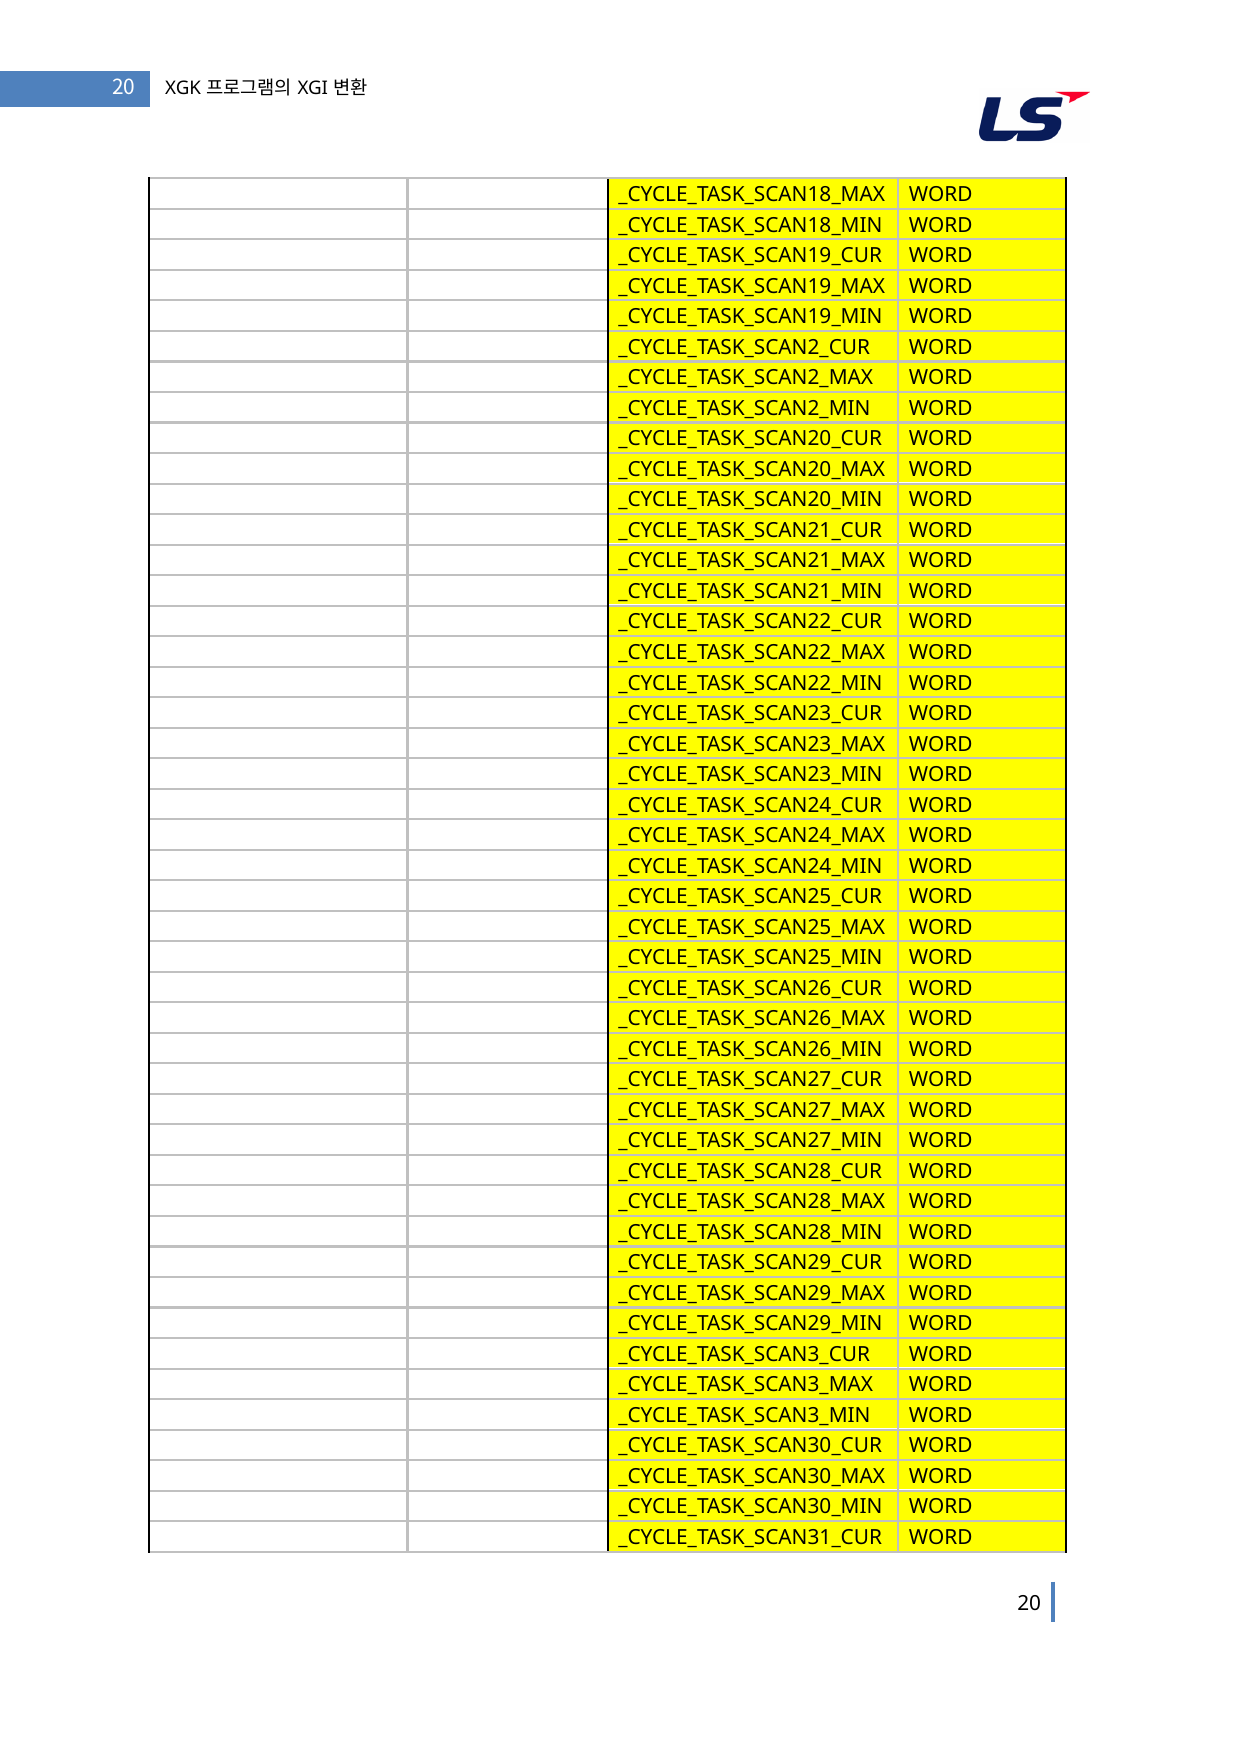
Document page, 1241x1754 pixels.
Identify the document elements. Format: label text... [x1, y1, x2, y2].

table_cell [409, 179, 607, 208]
table_cell _CYCLE_TASK_SCAN29_MAX [609, 1278, 897, 1306]
table_cell _CYCLE_TASK_SCAN25_CUR [609, 881, 897, 910]
table_cell _CYCLE_TASK_SCAN30_CUR [609, 1431, 897, 1459]
table_cell WORD [899, 1522, 1065, 1551]
table_cell _CYCLE_TASK_SCAN26_CUR [609, 973, 897, 1001]
table_cell WORD [899, 1217, 1065, 1245]
table_cell _CYCLE_TASK_SCAN28_CUR [609, 1156, 897, 1184]
table_cell WORD [899, 1034, 1065, 1062]
table_cell [150, 546, 406, 574]
table_cell _CYCLE_TASK_SCAN3_MAX [609, 1370, 897, 1398]
table_cell [150, 240, 406, 269]
table_cell [409, 973, 607, 1001]
table_cell _CYCLE_TASK_SCAN27_MIN [609, 1125, 897, 1154]
table_cell _CYCLE_TASK_SCAN2_MAX [609, 363, 897, 391]
table_cell _CYCLE_TASK_SCAN3_CUR [609, 1339, 897, 1367]
table_cell _CYCLE_TASK_SCAN2_MIN [609, 393, 897, 421]
table_cell WORD [899, 668, 1065, 696]
table_cell [150, 942, 406, 971]
table_cell [150, 485, 406, 513]
table_cell WORD [899, 1003, 1065, 1032]
table_cell WORD [899, 424, 1065, 452]
table_cell [409, 1309, 607, 1337]
table_cell [409, 485, 607, 513]
table_cell [409, 240, 607, 269]
table_cell [409, 1278, 607, 1306]
table_cell [409, 637, 607, 666]
table_cell WORD [899, 973, 1065, 1001]
table_cell WORD [899, 729, 1065, 757]
table_cell _CYCLE_TASK_SCAN26_MAX [609, 1003, 897, 1032]
picture [978, 88, 1091, 143]
table_cell [409, 1156, 607, 1184]
table_cell [409, 820, 607, 849]
table_cell [150, 790, 406, 818]
table_cell [150, 1064, 406, 1093]
table_cell _CYCLE_TASK_SCAN3_MIN [609, 1400, 897, 1428]
table_cell [150, 210, 406, 238]
table_cell [150, 515, 406, 543]
table_cell _CYCLE_TASK_SCAN31_CUR [609, 1522, 897, 1551]
table_cell [150, 1217, 406, 1245]
table_cell _CYCLE_TASK_SCAN24_CUR [609, 790, 897, 818]
table_cell [150, 332, 406, 360]
table_cell _CYCLE_TASK_SCAN25_MAX [609, 912, 897, 940]
table_cell [409, 1125, 607, 1154]
table_cell [150, 1034, 406, 1062]
table_cell _CYCLE_TASK_SCAN21_CUR [609, 515, 897, 543]
table_cell [150, 1400, 406, 1428]
table_cell [150, 393, 406, 421]
table_cell _CYCLE_TASK_SCAN29_MIN [609, 1309, 897, 1337]
table_cell [409, 515, 607, 543]
table_cell [409, 1034, 607, 1062]
table_cell [409, 301, 607, 330]
table_cell [150, 424, 406, 452]
table_cell _CYCLE_TASK_SCAN19_MIN [609, 301, 897, 330]
table_cell [150, 1461, 406, 1489]
table_cell WORD [899, 1461, 1065, 1489]
table_cell _CYCLE_TASK_SCAN27_CUR [609, 1064, 897, 1093]
table_cell WORD [899, 1248, 1065, 1276]
table_cell _CYCLE_TASK_SCAN20_MIN [609, 485, 897, 513]
table_cell _CYCLE_TASK_SCAN26_MIN [609, 1034, 897, 1062]
table_cell _CYCLE_TASK_SCAN18_MIN [609, 210, 897, 238]
table_cell _CYCLE_TASK_SCAN22_CUR [609, 607, 897, 635]
table_cell [150, 1309, 406, 1337]
table_cell WORD [899, 1339, 1065, 1367]
table_cell _CYCLE_TASK_SCAN22_MAX [609, 637, 897, 666]
table_cell [150, 912, 406, 940]
table_cell [409, 668, 607, 696]
table_cell [409, 576, 607, 604]
table_cell WORD [899, 332, 1065, 360]
table_cell WORD [899, 1309, 1065, 1337]
table_cell WORD [899, 485, 1065, 513]
table_cell [150, 271, 406, 299]
table_cell [150, 179, 406, 208]
table_cell WORD [899, 515, 1065, 543]
table_cell WORD [899, 790, 1065, 818]
table_cell _CYCLE_TASK_SCAN20_MAX [609, 454, 897, 482]
table_cell WORD [899, 363, 1065, 391]
table_cell [409, 546, 607, 574]
table_cell [409, 332, 607, 360]
table_cell WORD [899, 1064, 1065, 1093]
table_cell [150, 576, 406, 604]
table_cell [409, 698, 607, 727]
table_cell WORD [899, 637, 1065, 666]
table_cell [409, 454, 607, 482]
table_cell WORD [899, 1278, 1065, 1306]
table_cell [150, 363, 406, 391]
table_cell WORD [899, 576, 1065, 604]
table_cell WORD [899, 393, 1065, 421]
table_cell WORD [899, 820, 1065, 849]
table_cell [409, 271, 607, 299]
table_cell _CYCLE_TASK_SCAN30_MIN [609, 1492, 897, 1520]
table_cell WORD [899, 240, 1065, 269]
table_cell [409, 1400, 607, 1428]
table_cell [150, 637, 406, 666]
table_cell [409, 1370, 607, 1398]
table_cell [150, 729, 406, 757]
table_cell [150, 1522, 406, 1551]
table_cell [409, 1339, 607, 1367]
table_cell _CYCLE_TASK_SCAN30_MAX [609, 1461, 897, 1489]
table_cell [150, 1492, 406, 1520]
table_cell WORD [899, 179, 1065, 208]
table_cell [409, 1003, 607, 1032]
table_cell [409, 1186, 607, 1215]
table_cell WORD [899, 942, 1065, 971]
table_cell [409, 729, 607, 757]
table_cell _CYCLE_TASK_SCAN20_CUR [609, 424, 897, 452]
table_cell _CYCLE_TASK_SCAN19_CUR [609, 240, 897, 269]
table_cell [409, 912, 607, 940]
table_cell _CYCLE_TASK_SCAN18_MAX [609, 179, 897, 208]
table_cell [150, 1339, 406, 1367]
table_cell WORD [899, 1431, 1065, 1459]
table_cell WORD [899, 1125, 1065, 1154]
table_cell [409, 393, 607, 421]
table_cell [150, 698, 406, 727]
table_cell [150, 607, 406, 635]
table_cell [409, 881, 607, 910]
table_cell [409, 790, 607, 818]
table_cell _CYCLE_TASK_SCAN28_MAX [609, 1186, 897, 1215]
table_cell _CYCLE_TASK_SCAN21_MIN [609, 576, 897, 604]
table_cell [150, 668, 406, 696]
table_cell _CYCLE_TASK_SCAN23_CUR [609, 698, 897, 727]
table_cell [409, 1064, 607, 1093]
table_cell [409, 1431, 607, 1459]
table_cell [409, 1492, 607, 1520]
table_cell [150, 881, 406, 910]
table_cell [409, 1461, 607, 1489]
table_cell _CYCLE_TASK_SCAN2_CUR [609, 332, 897, 360]
table_cell [409, 942, 607, 971]
table_cell WORD [899, 1186, 1065, 1215]
table_cell WORD [899, 912, 1065, 940]
table_cell [150, 851, 406, 879]
table_cell WORD [899, 698, 1065, 727]
table_cell WORD [899, 607, 1065, 635]
table_cell [150, 1156, 406, 1184]
table_cell [409, 607, 607, 635]
table_cell [409, 1217, 607, 1245]
table_cell WORD [899, 1095, 1065, 1123]
table_cell [150, 1095, 406, 1123]
table_cell [150, 1125, 406, 1154]
table_cell [150, 1003, 406, 1032]
table_cell _CYCLE_TASK_SCAN19_MAX [609, 271, 897, 299]
table_cell _CYCLE_TASK_SCAN23_MIN [609, 759, 897, 788]
table_cell _CYCLE_TASK_SCAN28_MIN [609, 1217, 897, 1245]
table_cell _CYCLE_TASK_SCAN23_MAX [609, 729, 897, 757]
table_cell [150, 820, 406, 849]
table_cell [150, 973, 406, 1001]
table_cell [150, 1248, 406, 1276]
table_cell _CYCLE_TASK_SCAN22_MIN [609, 668, 897, 696]
table_cell [150, 759, 406, 788]
table_cell [150, 1431, 406, 1459]
table_cell [409, 210, 607, 238]
table_cell [409, 851, 607, 879]
table_cell [409, 1248, 607, 1276]
table_cell WORD [899, 851, 1065, 879]
table_cell WORD [899, 1156, 1065, 1184]
table_cell WORD [899, 1400, 1065, 1428]
table_cell WORD [899, 210, 1065, 238]
table_cell _CYCLE_TASK_SCAN25_MIN [609, 942, 897, 971]
table_cell WORD [899, 881, 1065, 910]
table_cell [409, 759, 607, 788]
table_cell _CYCLE_TASK_SCAN21_MAX [609, 546, 897, 574]
table_cell WORD [899, 301, 1065, 330]
table_cell _CYCLE_TASK_SCAN29_CUR [609, 1248, 897, 1276]
table_cell [150, 1370, 406, 1398]
table_cell _CYCLE_TASK_SCAN27_MAX [609, 1095, 897, 1123]
table_cell _CYCLE_TASK_SCAN24_MIN [609, 851, 897, 879]
table_cell [150, 1278, 406, 1306]
table_cell WORD [899, 454, 1065, 482]
table_cell [409, 1095, 607, 1123]
table_cell WORD [899, 1492, 1065, 1520]
table_cell [409, 363, 607, 391]
table_cell [150, 454, 406, 482]
table_cell WORD [899, 759, 1065, 788]
table_cell _CYCLE_TASK_SCAN24_MAX [609, 820, 897, 849]
table_cell WORD [899, 1370, 1065, 1398]
table_cell [409, 424, 607, 452]
table_cell WORD [899, 271, 1065, 299]
table_cell WORD [899, 546, 1065, 574]
table_cell [150, 301, 406, 330]
table_cell [409, 1522, 607, 1551]
table_cell [150, 1186, 406, 1215]
